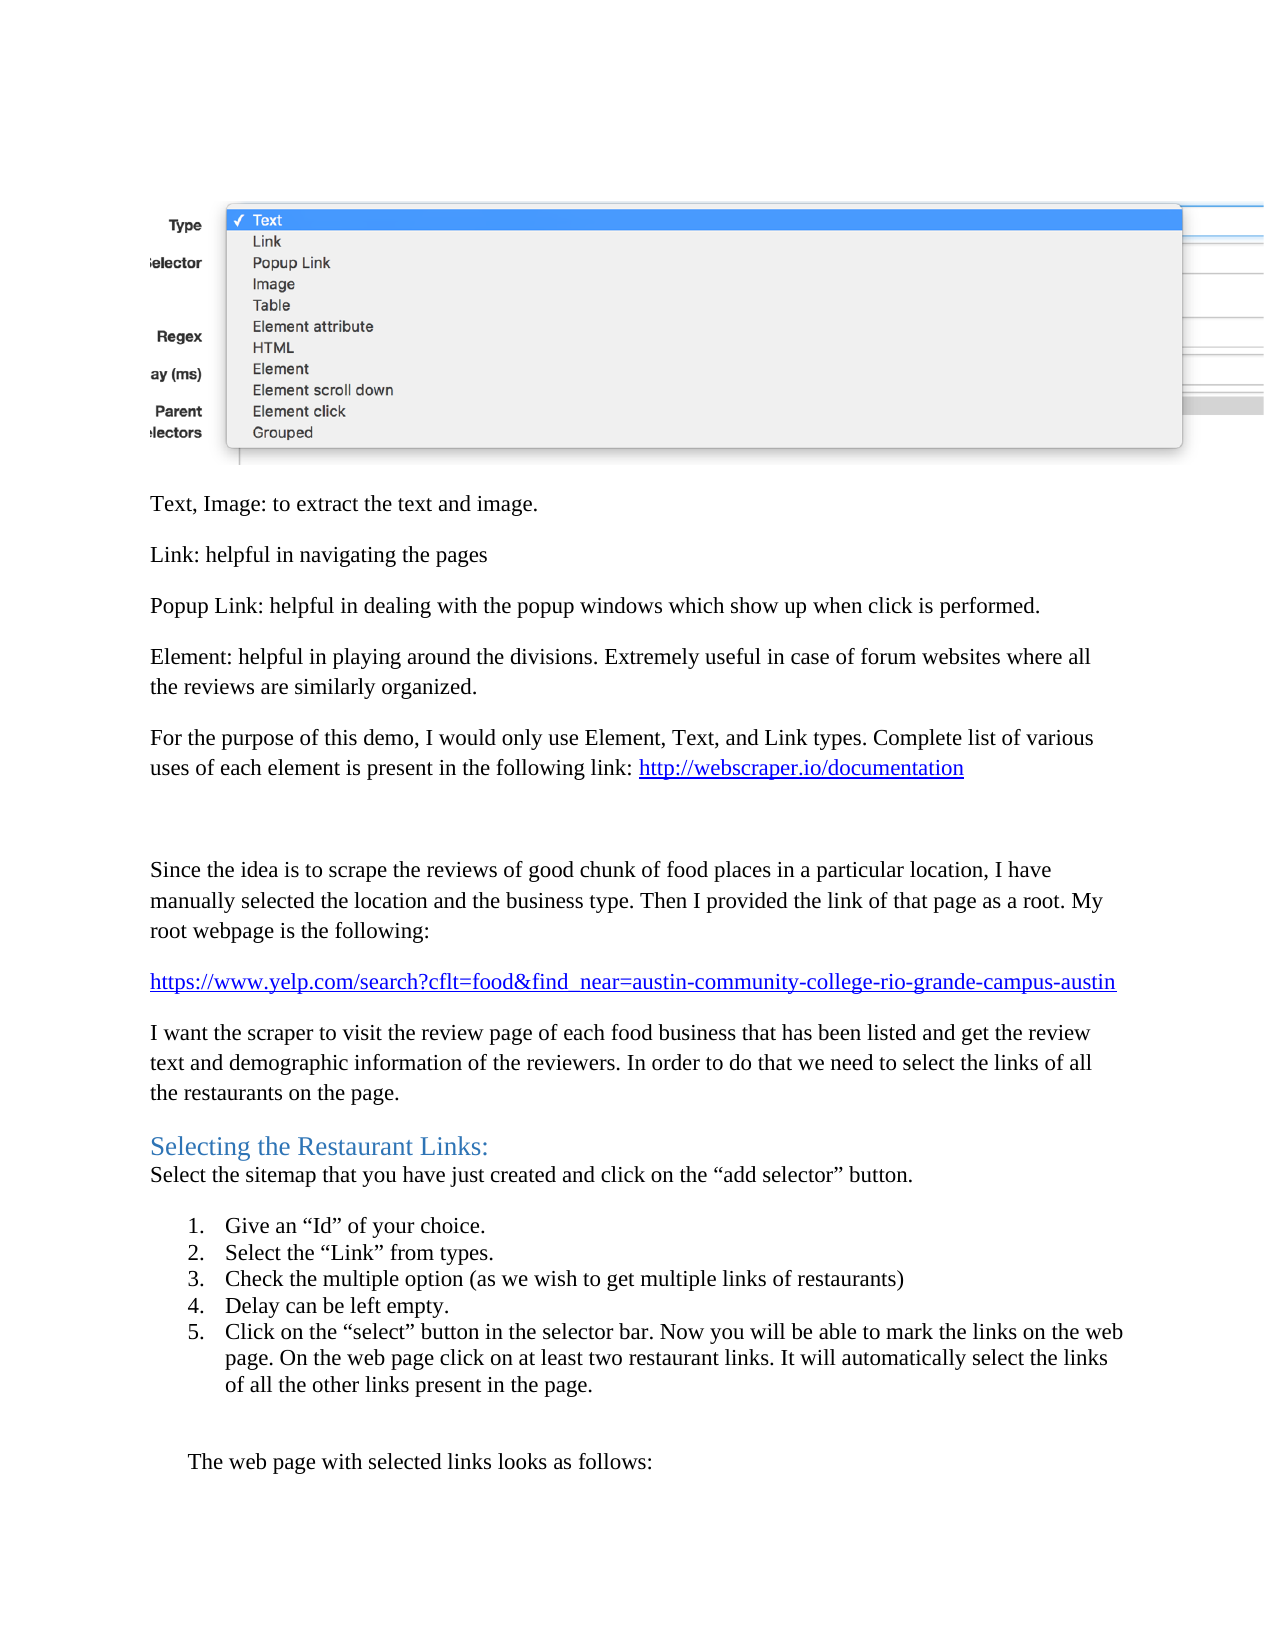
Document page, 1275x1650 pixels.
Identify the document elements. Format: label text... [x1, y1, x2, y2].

text Since the idea is to scrape the reviews of good chunk of food places in a particular location, I have manually selected the location and the business type. Then I provided the link of that page as a root. My root webpage is the following: [150, 856, 1125, 943]
text Popup Link: helpful in dealing with the popup windows which show up when click is performed. [150, 592, 1125, 618]
list Give an “Id” of your choice. [187, 1213, 1125, 1239]
list Select the “Link” from types. [187, 1239, 1125, 1265]
text I want the scraper to visit the review page of each food business that has been listed and get the review text and demographic information of the reviewers. In order to do that we need to select the links of all the restaurants on the page. [150, 1019, 1125, 1106]
list Check the multiple option (as we wish to get multiple links of restaurants) [187, 1265, 1125, 1292]
subtitle Selecting the Restaurant Links: [150, 1130, 1125, 1162]
text https://www.yelp.com/search?cflt=food&find_near=austin-community-college-rio-grande-campus-austin [150, 968, 1125, 994]
list Click on the “select” button in the selector bar. Now you will be able to mark the links on the web page. On the web page click on at least two restaurant links. It will automatically select the links of all the other links present in the page. [187, 1318, 1125, 1397]
text Select the sitemap that you have just created and click on the “add selector” button. [150, 1162, 1125, 1188]
text The web page with selected links looks as follows: [187, 1448, 1125, 1474]
picture [150, 201, 1264, 465]
text Text, Image: to extract the text and image. [150, 490, 1125, 516]
text Element: helpful in playing around the divisions. Extremely useful in case of forum websites where all the reviews are similarly organized. [150, 643, 1125, 699]
text For the purpose of this demo, I would only use Element, Text, and Link types. Complete list of various uses of each element is present in the following link: http://webscraper.io/documentation [150, 724, 1125, 781]
list Delay can be left empty. [187, 1292, 1125, 1318]
text Link: helpful in navigating the pages [150, 541, 1125, 567]
